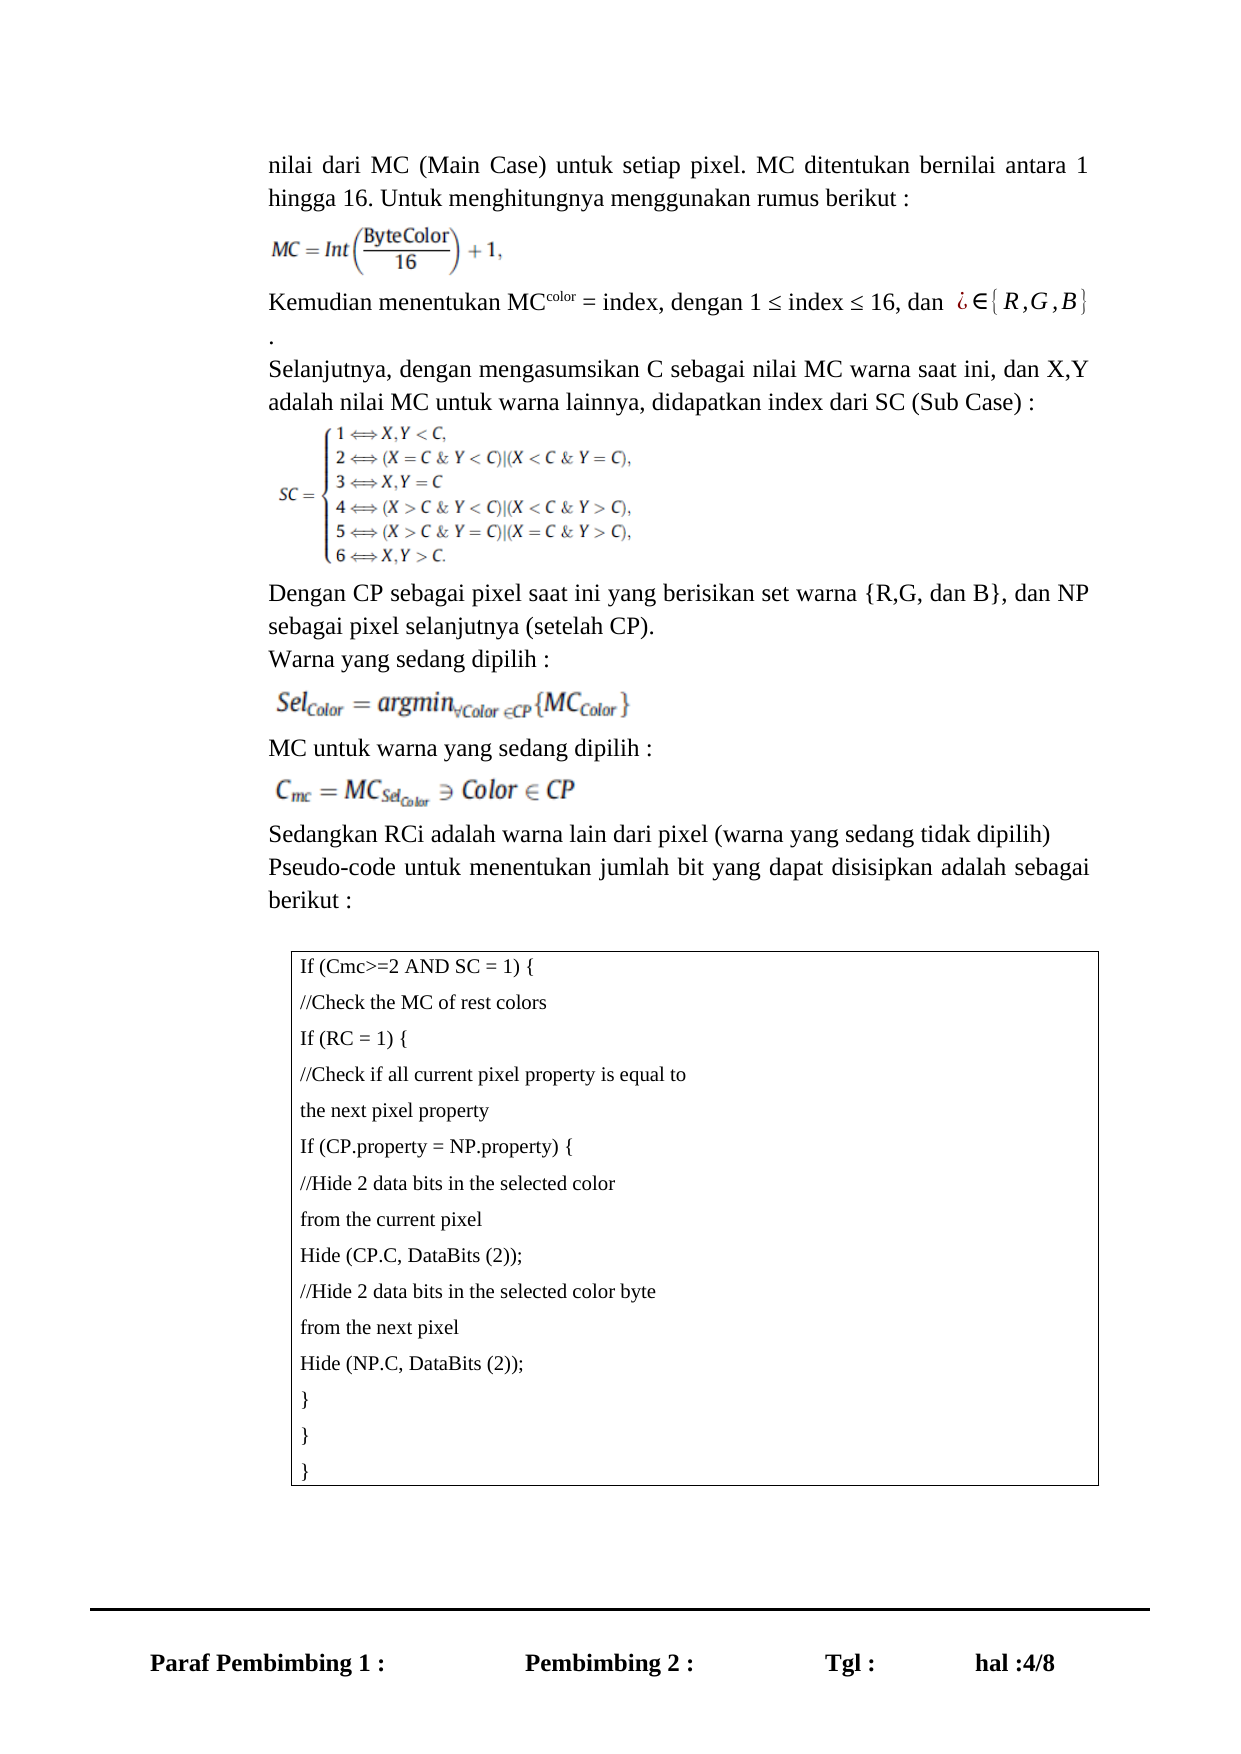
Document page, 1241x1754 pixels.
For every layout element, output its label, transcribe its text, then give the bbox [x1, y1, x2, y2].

text Dengan CP sebagai pixel saat ini yang berisikan set warna {R,G, dan B}, dan NP sebagai pixel selanjutnya (setelah CP). [268, 578, 1090, 640]
picture [268, 216, 506, 284]
subtitle If (Cmc>=2 AND SC = 1) { [292, 952, 1098, 978]
text MC untuk warna yang sedang dipilih : [268, 733, 1090, 761]
subtitle Hide (NP.C, DataBits (2)); [292, 1348, 1098, 1375]
picture [268, 765, 584, 815]
text Pseudo-code untuk menentukan jumlah bit yang dapat disisipkan adalah sebagai berikut : [268, 852, 1090, 914]
picture [268, 419, 653, 574]
subtitle If (CP.property = NP.property) { [292, 1131, 1098, 1158]
subtitle } [292, 1384, 1098, 1411]
text Warna yang sedang dipilih : [268, 644, 1090, 673]
subtitle } [292, 1420, 1098, 1447]
subtitle Hide (CP.C, DataBits (2)); [292, 1239, 1098, 1267]
text Selanjutnya, dengan mengasumsikan C sebagai nilai MC warna saat ini, dan X,Y adalah nilai MC untuk warna lainnya, didapatkan index dari SC (Sub Case) : [268, 354, 1090, 416]
subtitle //Check the MC of rest colors [292, 987, 1098, 1014]
subtitle //Hide 2 data bits in the selected color byte [292, 1276, 1098, 1303]
picture [268, 677, 654, 729]
subtitle //Check if all current pixel property is equal to [292, 1059, 1098, 1086]
text Sedangkan RCi adalah warna lain dari pixel (warna yang sedang tidak dipilih) [268, 819, 1090, 848]
subtitle } [292, 1456, 1098, 1485]
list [231, 150, 1090, 212]
subtitle from the next pixel [292, 1312, 1098, 1339]
subtitle the next pixel property [292, 1095, 1098, 1122]
subtitle from the current pixel [292, 1203, 1098, 1231]
subtitle //Hide 2 data bits in the selected color [292, 1167, 1098, 1194]
subtitle If (RC = 1) { [292, 1023, 1098, 1050]
text Kemudian menentukan MCcolor = index, dengan 1 ≤ index ≤ 16, dan . [268, 287, 1090, 349]
